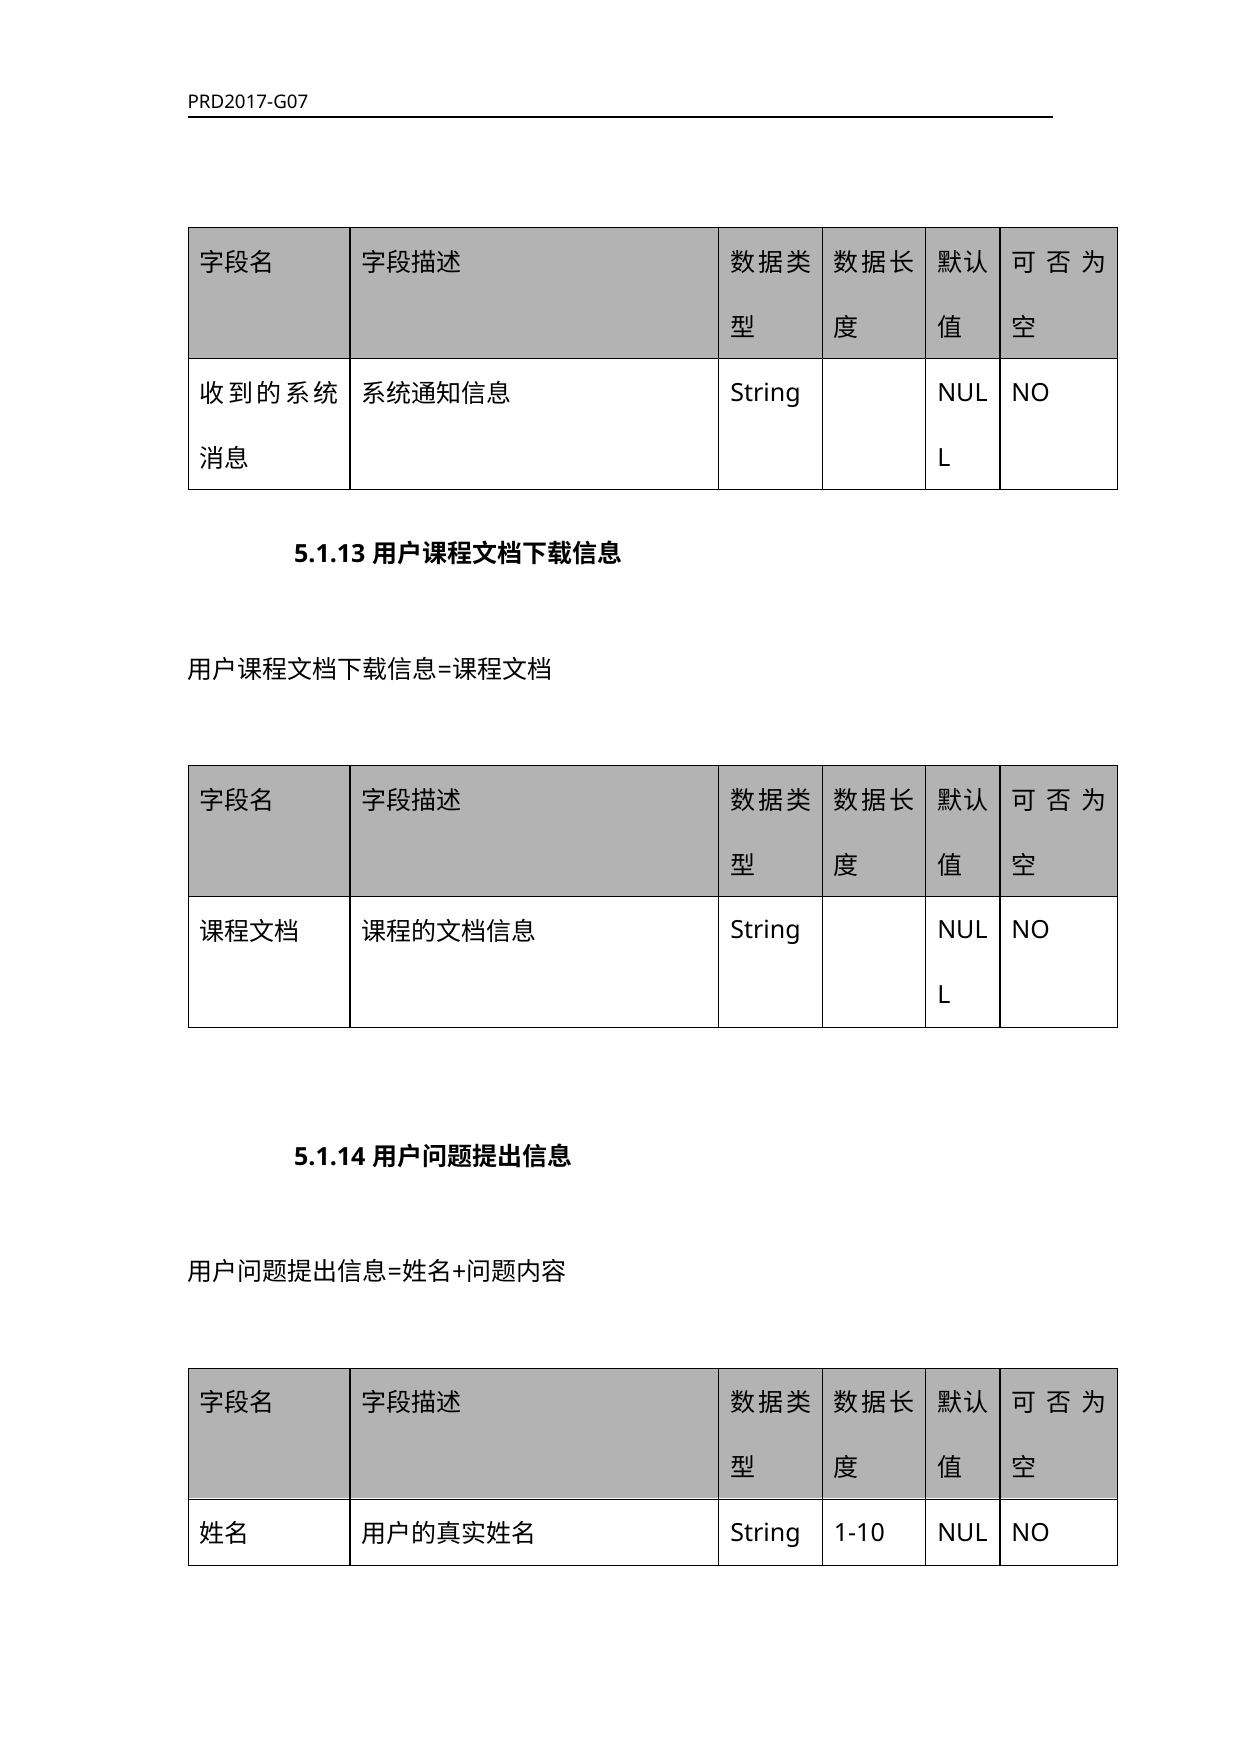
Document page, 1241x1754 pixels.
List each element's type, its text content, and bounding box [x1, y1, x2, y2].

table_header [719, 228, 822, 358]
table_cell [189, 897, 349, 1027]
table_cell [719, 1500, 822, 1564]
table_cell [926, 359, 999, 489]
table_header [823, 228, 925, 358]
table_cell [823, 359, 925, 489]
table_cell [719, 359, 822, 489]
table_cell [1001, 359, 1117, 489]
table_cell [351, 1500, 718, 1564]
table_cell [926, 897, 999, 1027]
text 用户问题提出信息=姓名+问题内容 [187, 1237, 1053, 1302]
subtitle 5.1.14 用户问题提出信息 [231, 1122, 1053, 1187]
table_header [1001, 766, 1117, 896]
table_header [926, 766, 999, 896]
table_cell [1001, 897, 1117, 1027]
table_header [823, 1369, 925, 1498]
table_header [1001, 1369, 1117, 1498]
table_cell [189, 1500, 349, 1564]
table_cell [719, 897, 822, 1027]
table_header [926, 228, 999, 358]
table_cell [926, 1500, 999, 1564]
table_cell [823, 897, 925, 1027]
text 用户课程文档下载信息=课程文档 [187, 635, 1053, 700]
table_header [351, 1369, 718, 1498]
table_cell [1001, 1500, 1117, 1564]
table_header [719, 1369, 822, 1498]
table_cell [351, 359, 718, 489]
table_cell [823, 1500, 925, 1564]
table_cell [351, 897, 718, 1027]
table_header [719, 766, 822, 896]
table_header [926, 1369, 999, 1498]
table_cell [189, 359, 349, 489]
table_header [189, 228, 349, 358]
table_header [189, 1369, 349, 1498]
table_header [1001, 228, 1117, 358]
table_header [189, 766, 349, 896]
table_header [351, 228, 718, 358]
subtitle 5.1.13 用户课程文档下载信息 [231, 519, 1053, 584]
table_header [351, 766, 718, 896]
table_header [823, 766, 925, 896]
